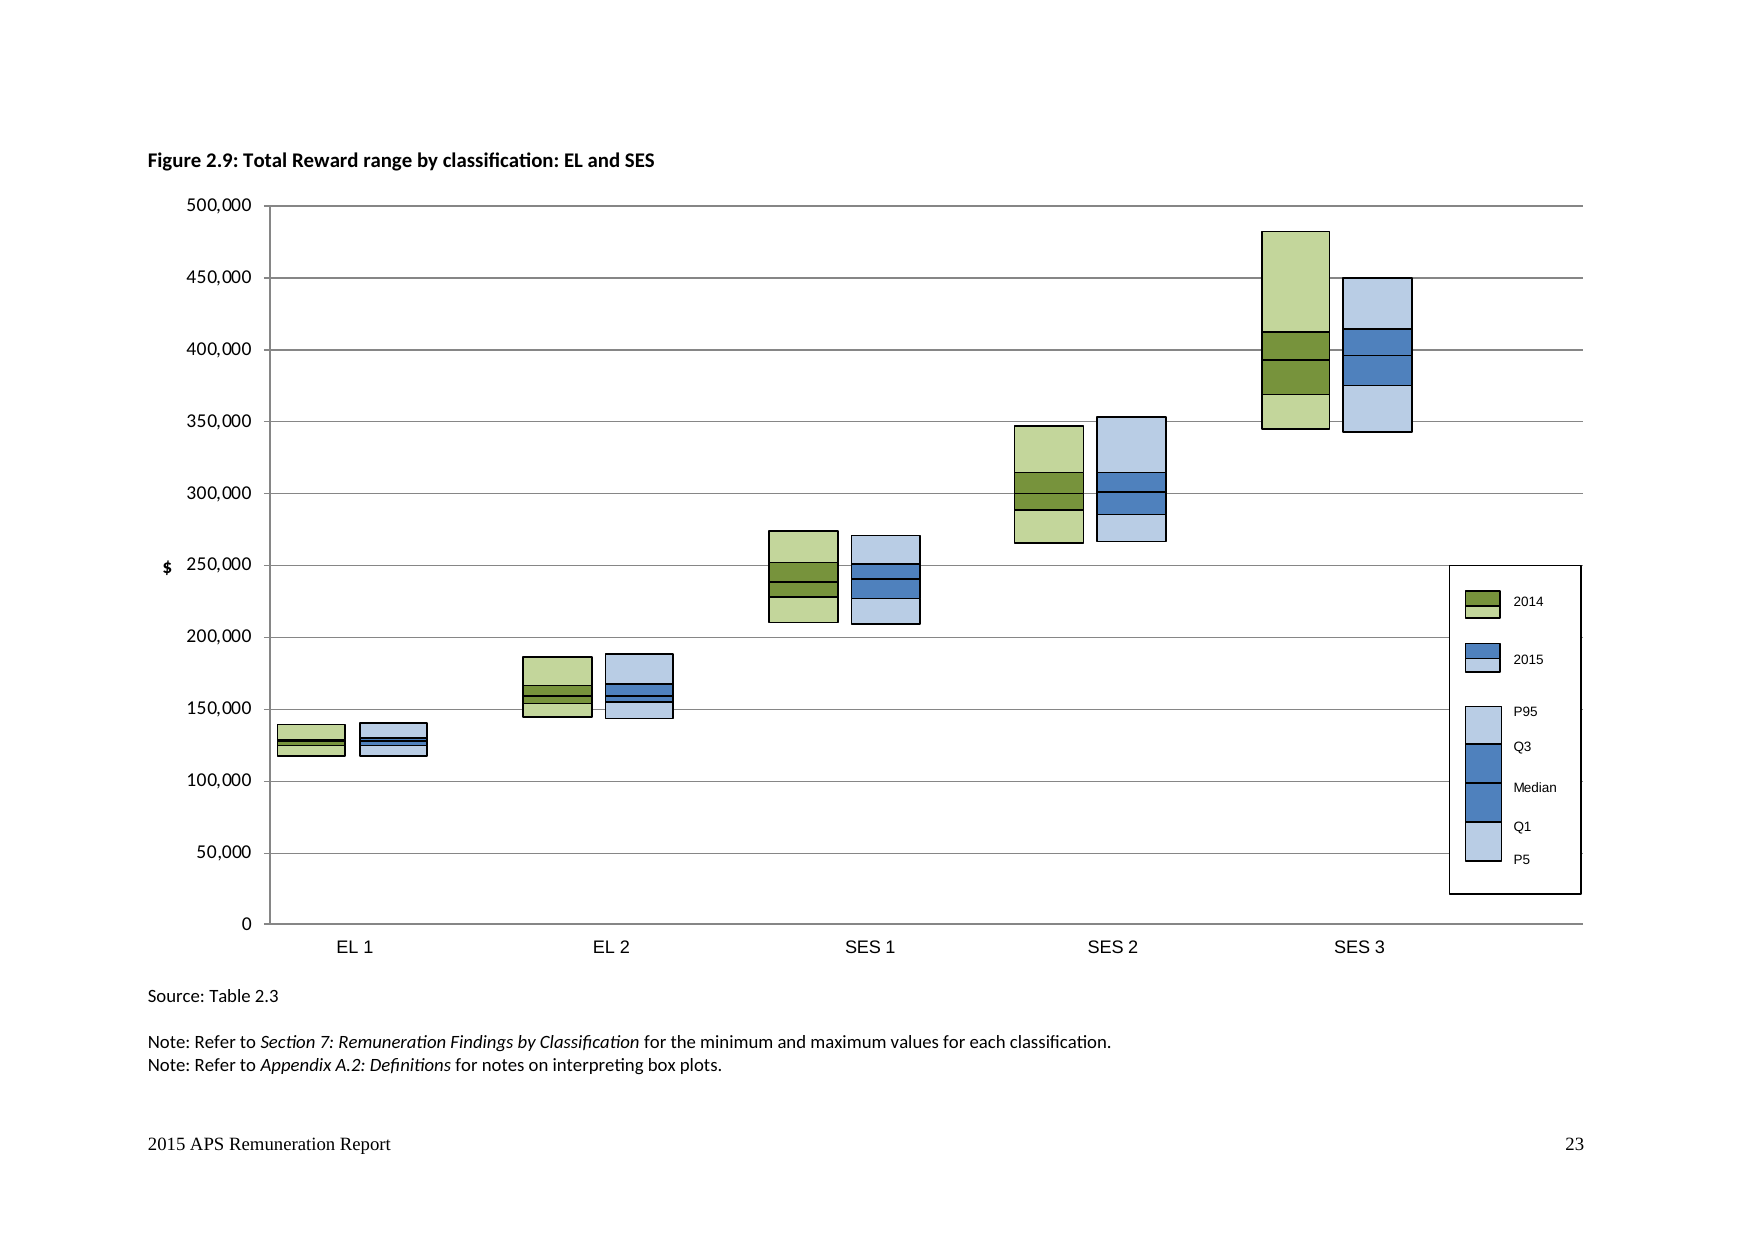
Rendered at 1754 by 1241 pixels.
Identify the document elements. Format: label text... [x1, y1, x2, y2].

text Source: Table 2.3 [148, 985, 1606, 1007]
text Figure 2.9: Total Reward range by classification: EL and SES [148, 148, 1606, 173]
text Note: Refer to Section 7: Remuneration Findings by Classification for the minimum and maximum values for each classification. [148, 1030, 1606, 1053]
text Note: Refer to Appendix A.2: Definitions for notes on interpreting box plots. [148, 1053, 1606, 1076]
